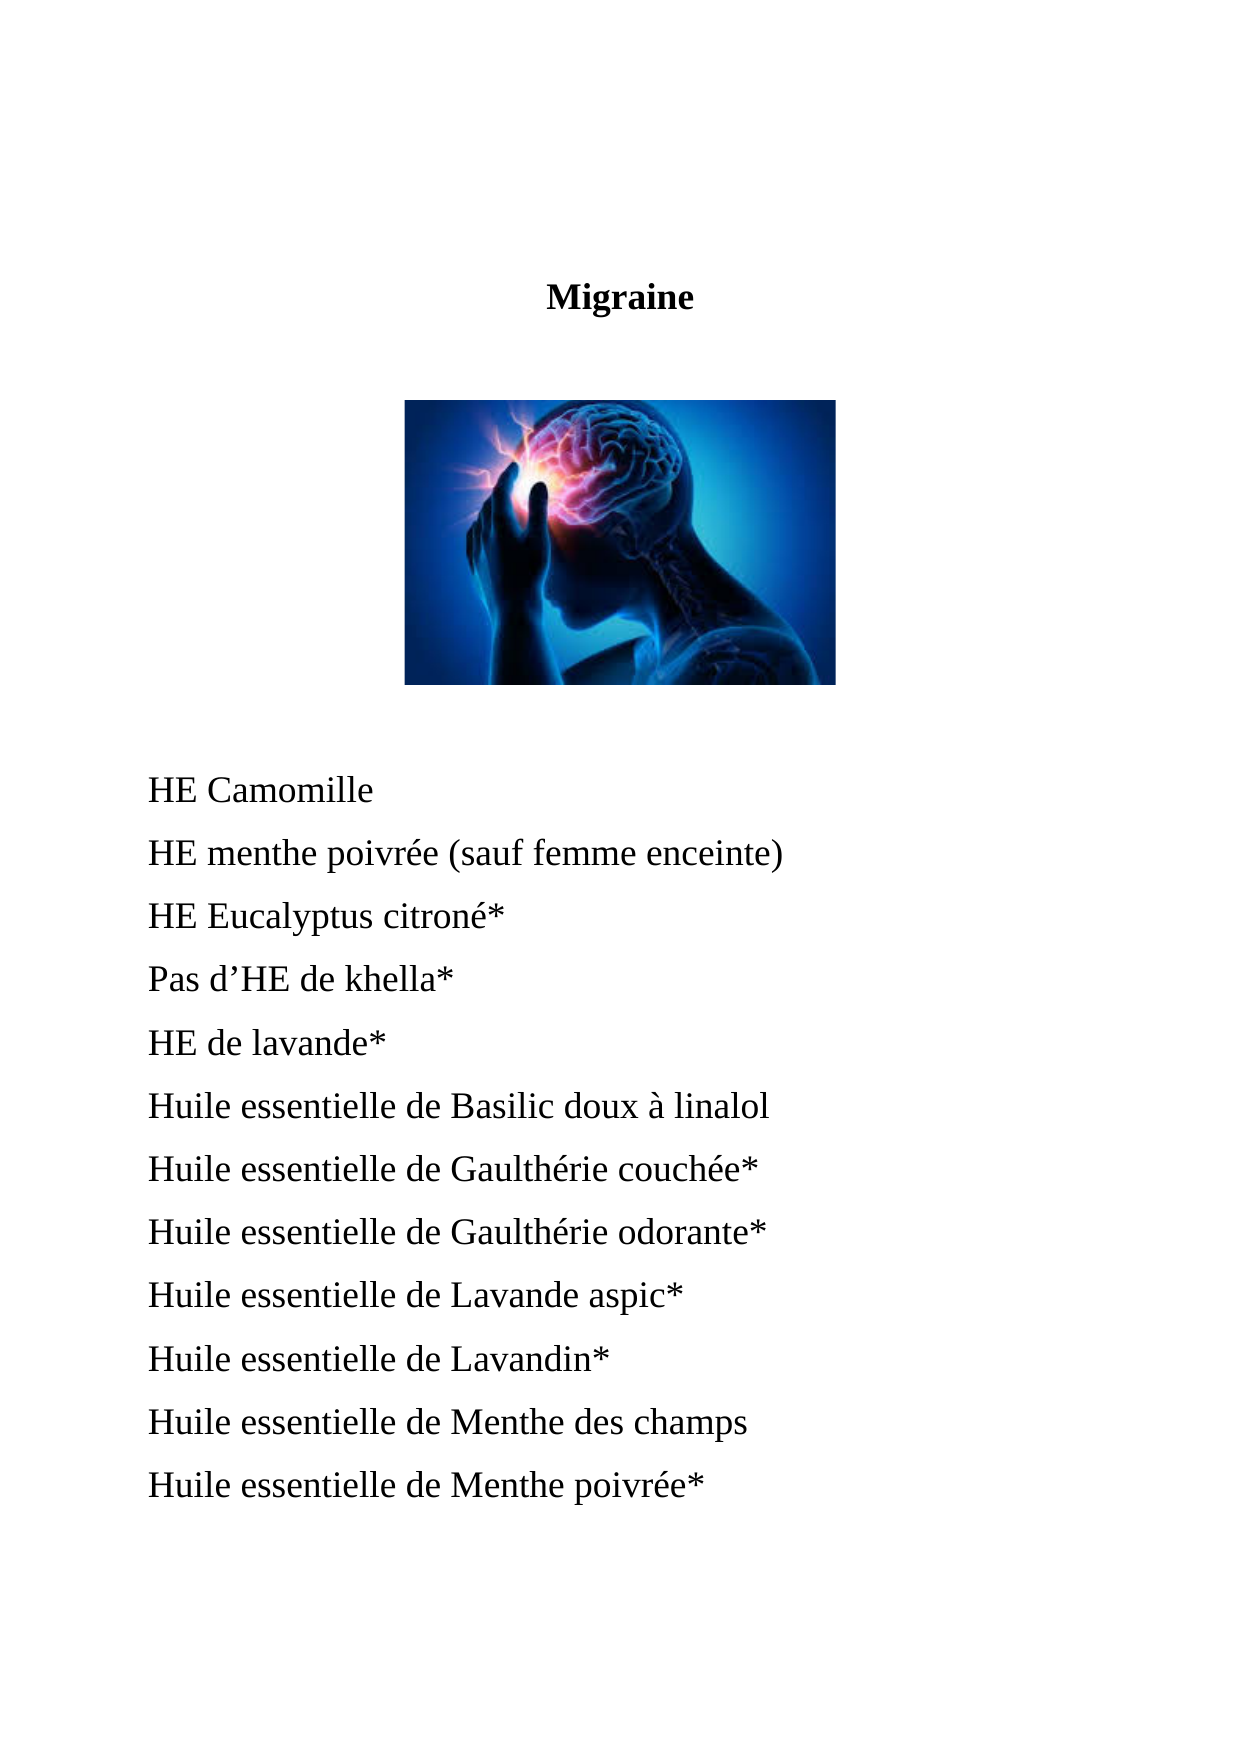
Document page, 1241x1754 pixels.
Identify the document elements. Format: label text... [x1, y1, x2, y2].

text Huile essentielle de Gaulthérie couchée* [148, 1146, 1093, 1189]
text Huile essentielle de Lavandin* [148, 1336, 1093, 1379]
text Migraine [148, 274, 1093, 317]
text Huile essentielle de Menthe des champs [148, 1399, 1093, 1442]
picture [404, 400, 836, 685]
text HE de lavande* [148, 1020, 1093, 1063]
text Huile essentielle de Lavande aspic* [148, 1273, 1093, 1316]
text Huile essentielle de Menthe poivrée* [148, 1462, 1093, 1506]
text HE Eucalyptus citroné* [148, 893, 1093, 937]
text Huile essentielle de Gaulthérie odorante* [148, 1209, 1093, 1253]
text HE menthe poivrée (sauf femme enceinte) [148, 830, 1093, 873]
text HE Camomille [148, 767, 1093, 810]
text Pas d’HE de khella* [148, 957, 1093, 1000]
text Huile essentielle de Basilic doux à linalol [148, 1083, 1093, 1126]
